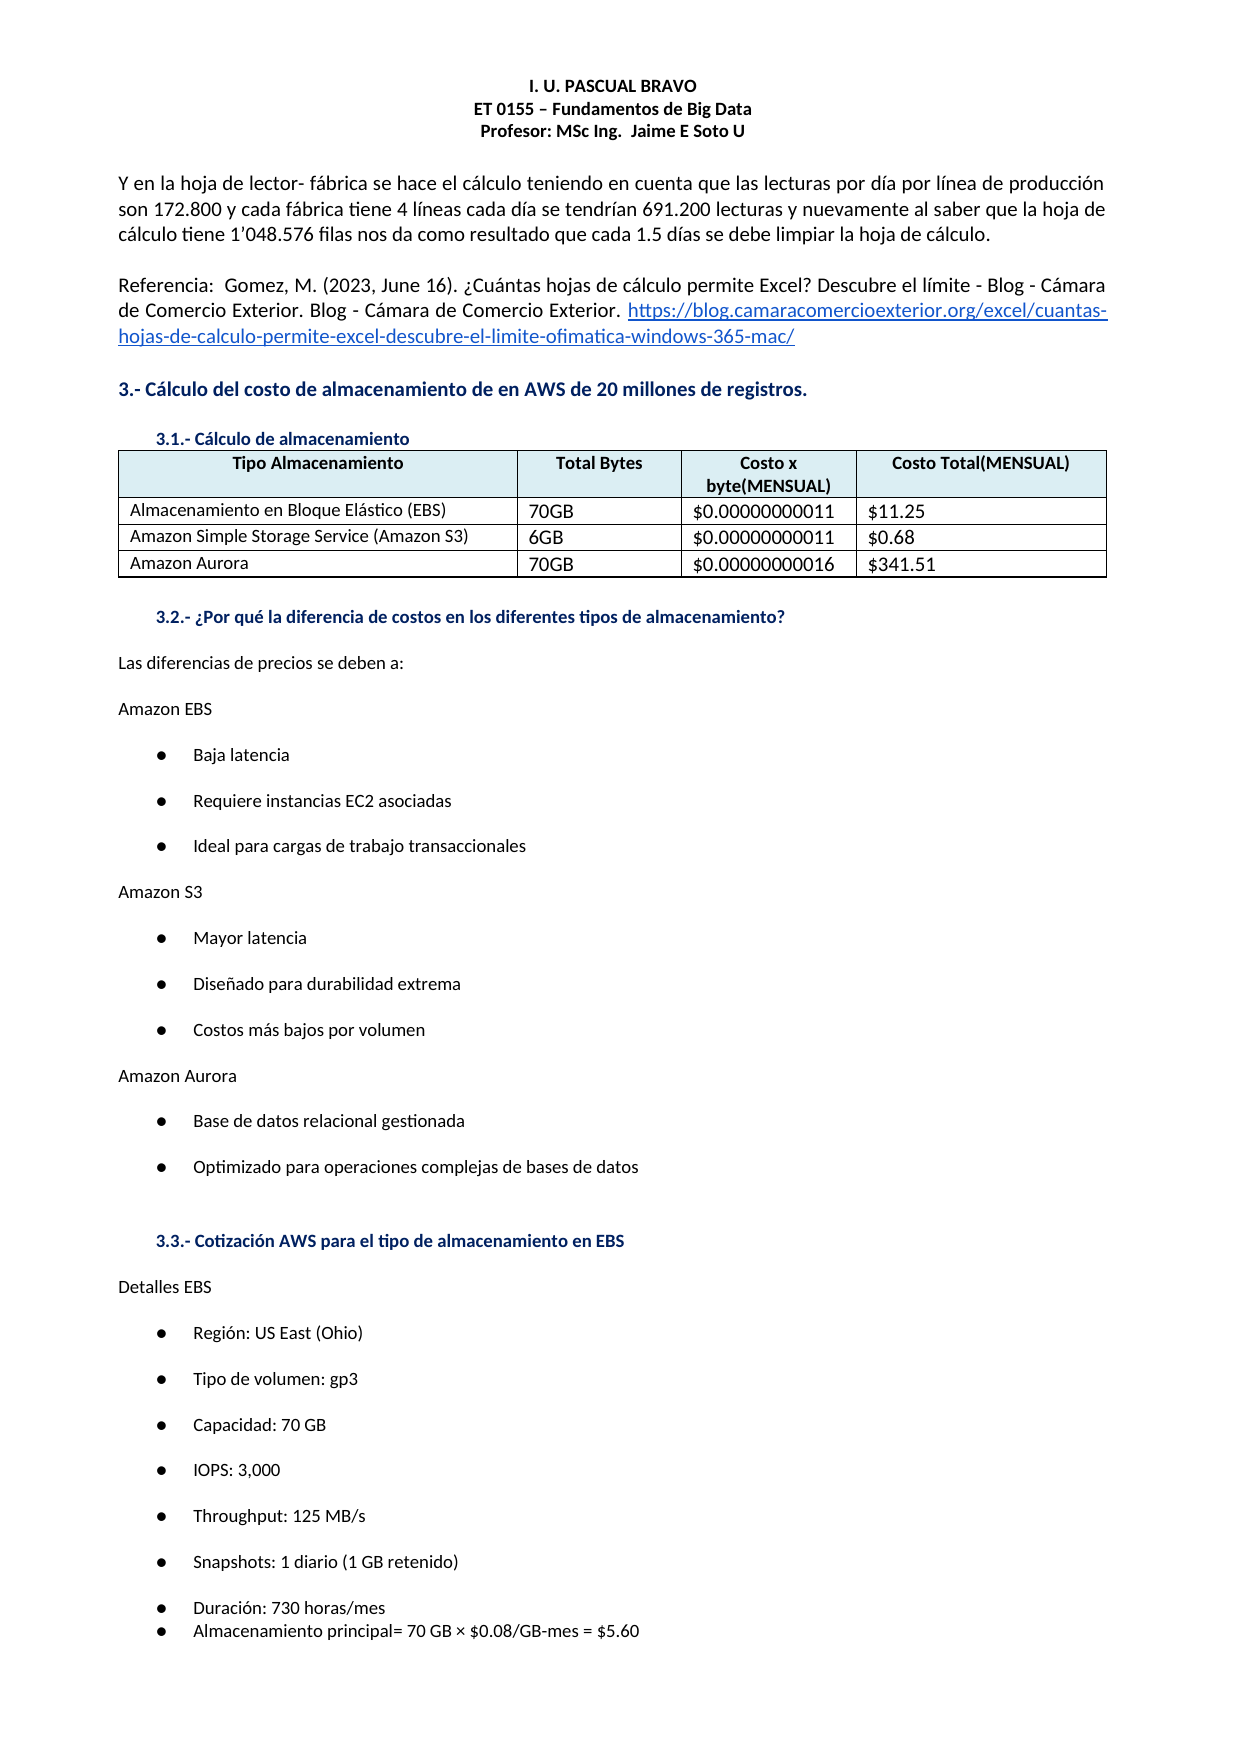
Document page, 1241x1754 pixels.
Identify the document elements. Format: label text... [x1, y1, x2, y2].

text Referencia: Gomez, M. (2023, June 16). ¿Cuántas hojas de cálculo permite Excel? Descubre el límite - Blog - Cámara de Comercio Exterior. Blog - Cámara de Comercio Exterior. https://blog.camaracomercioexterior.org/excel/cuantas-hojas-de-calculo-permite-excel-descubre-el-limite-ofimatica-windows-365-mac/ [118, 272, 1107, 348]
list Baja latencia [156, 743, 1107, 766]
list Snapshots: 1 diario (1 GB retenido) [156, 1550, 1107, 1573]
list Optimizado para operaciones complejas de bases de datos [156, 1156, 1107, 1178]
list Diseñado para durabilidad extrema [156, 972, 1107, 995]
list Almacenamiento principal= 70 GB × $0.08/GB-mes = $5.60 [156, 1619, 1107, 1642]
text Detalles EBS [118, 1275, 1107, 1298]
table_cell $0.00000000016 [682, 551, 856, 576]
text Y en la hoja de lector- fábrica se hace el cálculo teniendo en cuenta que las lecturas por día por línea de producción son 172.800 y cada fábrica tiene 4 líneas cada día se tendrían 691.200 lecturas y nuevamente al saber que la hoja de cálculo tiene 1’048.576 filas nos da como resultado que cada 1.5 días se debe limpiar la hoja de cálculo. [118, 171, 1107, 247]
text 3.1.- Cálculo de almacenamiento [118, 427, 1107, 450]
table_header Tipo Almacenamiento [119, 451, 517, 497]
table_cell $0.00000000011 [682, 525, 856, 550]
table_cell Amazon Simple Storage Service (Amazon S3) [119, 525, 517, 550]
table_cell 70GB [518, 498, 681, 523]
text Amazon Aurora [118, 1064, 1107, 1087]
list Base de datos relacional gestionada [156, 1110, 1107, 1133]
list Duración: 730 horas/mes [156, 1596, 1107, 1619]
table_cell Almacenamiento en Bloque Elástico (EBS) [119, 498, 517, 523]
list Capacidad: 70 GB [156, 1413, 1107, 1436]
list Requiere instancias EC2 asociadas [156, 789, 1107, 812]
table_cell $11.25 [857, 498, 1106, 523]
table_header Costo Total(MENSUAL) [857, 451, 1106, 497]
text Las diferencias de precios se deben a: [118, 651, 1107, 674]
list Costos más bajos por volumen [156, 1018, 1107, 1041]
table_header Costo x byte(MENSUAL) [682, 451, 856, 497]
text 3.3.- Cotización AWS para el tipo de almacenamiento en EBS [118, 1229, 1107, 1252]
text Amazon S3 [118, 881, 1107, 903]
text Amazon EBS [118, 697, 1107, 720]
table_cell 70GB [518, 551, 681, 576]
text 3.- Cálculo del costo de almacenamiento de en AWS de 20 millones de registros. [118, 376, 1107, 402]
list Throughput: 125 MB/s [156, 1504, 1107, 1527]
table_cell $0.00000000011 [682, 498, 856, 523]
list Mayor latencia [156, 926, 1107, 949]
table_header Total Bytes [518, 451, 681, 497]
table_cell Amazon Aurora [119, 551, 517, 576]
table_cell $0.68 [857, 525, 1106, 550]
text 3.2.- ¿Por qué la diferencia de costos en los diferentes tipos de almacenamiento? [118, 606, 1107, 628]
list Ideal para cargas de trabajo transaccionales [156, 835, 1107, 858]
list IOPS: 3,000 [156, 1458, 1107, 1481]
table_cell 6GB [518, 525, 681, 550]
table_cell $341.51 [857, 551, 1106, 576]
list Región: US East (Ohio) [156, 1321, 1107, 1344]
list Tipo de volumen: gp3 [156, 1367, 1107, 1390]
